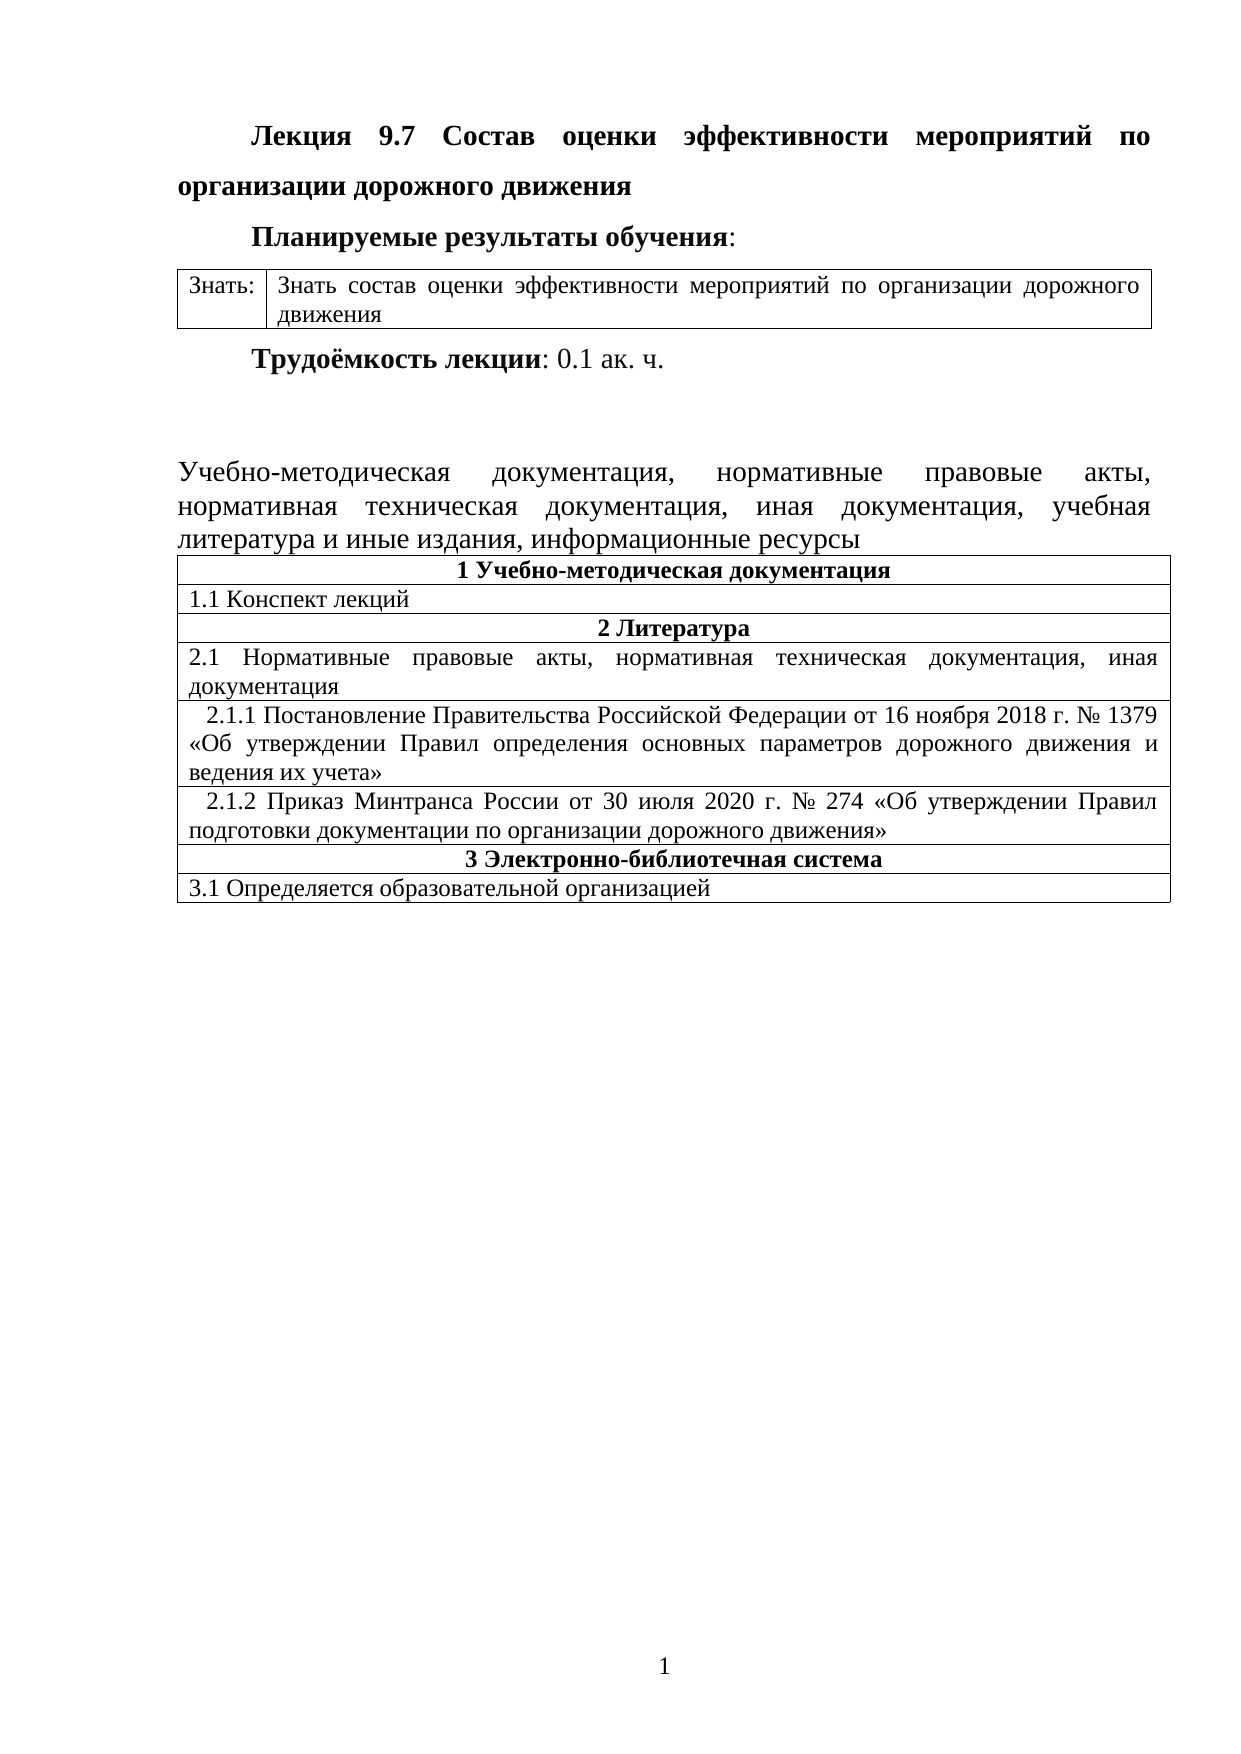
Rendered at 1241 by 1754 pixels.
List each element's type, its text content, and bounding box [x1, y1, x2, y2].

text Трудоёмкость лекции: 0.1 ак. ч. [177, 341, 1152, 375]
table_cell 3.1 Определяется образовательной организацией [178, 874, 1170, 902]
table_cell 2 Литература [178, 614, 1170, 642]
text Учебно-методическая документация, нормативные правовые акты, нормативная техническая документация, иная документация, учебная литература и иные издания, информационные ресурсы [177, 454, 1152, 555]
table_header Знать: [178, 270, 266, 328]
text Планируемые результаты обучения: [177, 219, 1152, 252]
table_cell 3 Электронно-библиотечная система [178, 845, 1170, 873]
subtitle Лекция 9.7 Состав оценки эффективности мероприятий по организации дорожного движения [177, 118, 1152, 202]
table_cell 2.1.2 Приказ Минтранса России от 30 июля 2020 г. № 274 «Об утверждении Правил подготовки документации по организации дорожного движения» [178, 787, 1170, 844]
table_cell 1.1 Конспект лекций [178, 585, 1170, 613]
table_cell 2.1 Нормативные правовые акты, нормативная техническая документация, иная документация [178, 643, 1170, 699]
table_header Знать состав оценки эффективности мероприятий по организации дорожного движения [267, 270, 1151, 328]
table_cell 2.1.1 Постановление Правительства Российской Федерации от 16 ноября 2018 г. № 1379 «Об утверждении Правил определения основных параметров дорожного движения и ведения их учета» [178, 701, 1170, 786]
table_header 1 Учебно-методическая документация [178, 556, 1170, 584]
